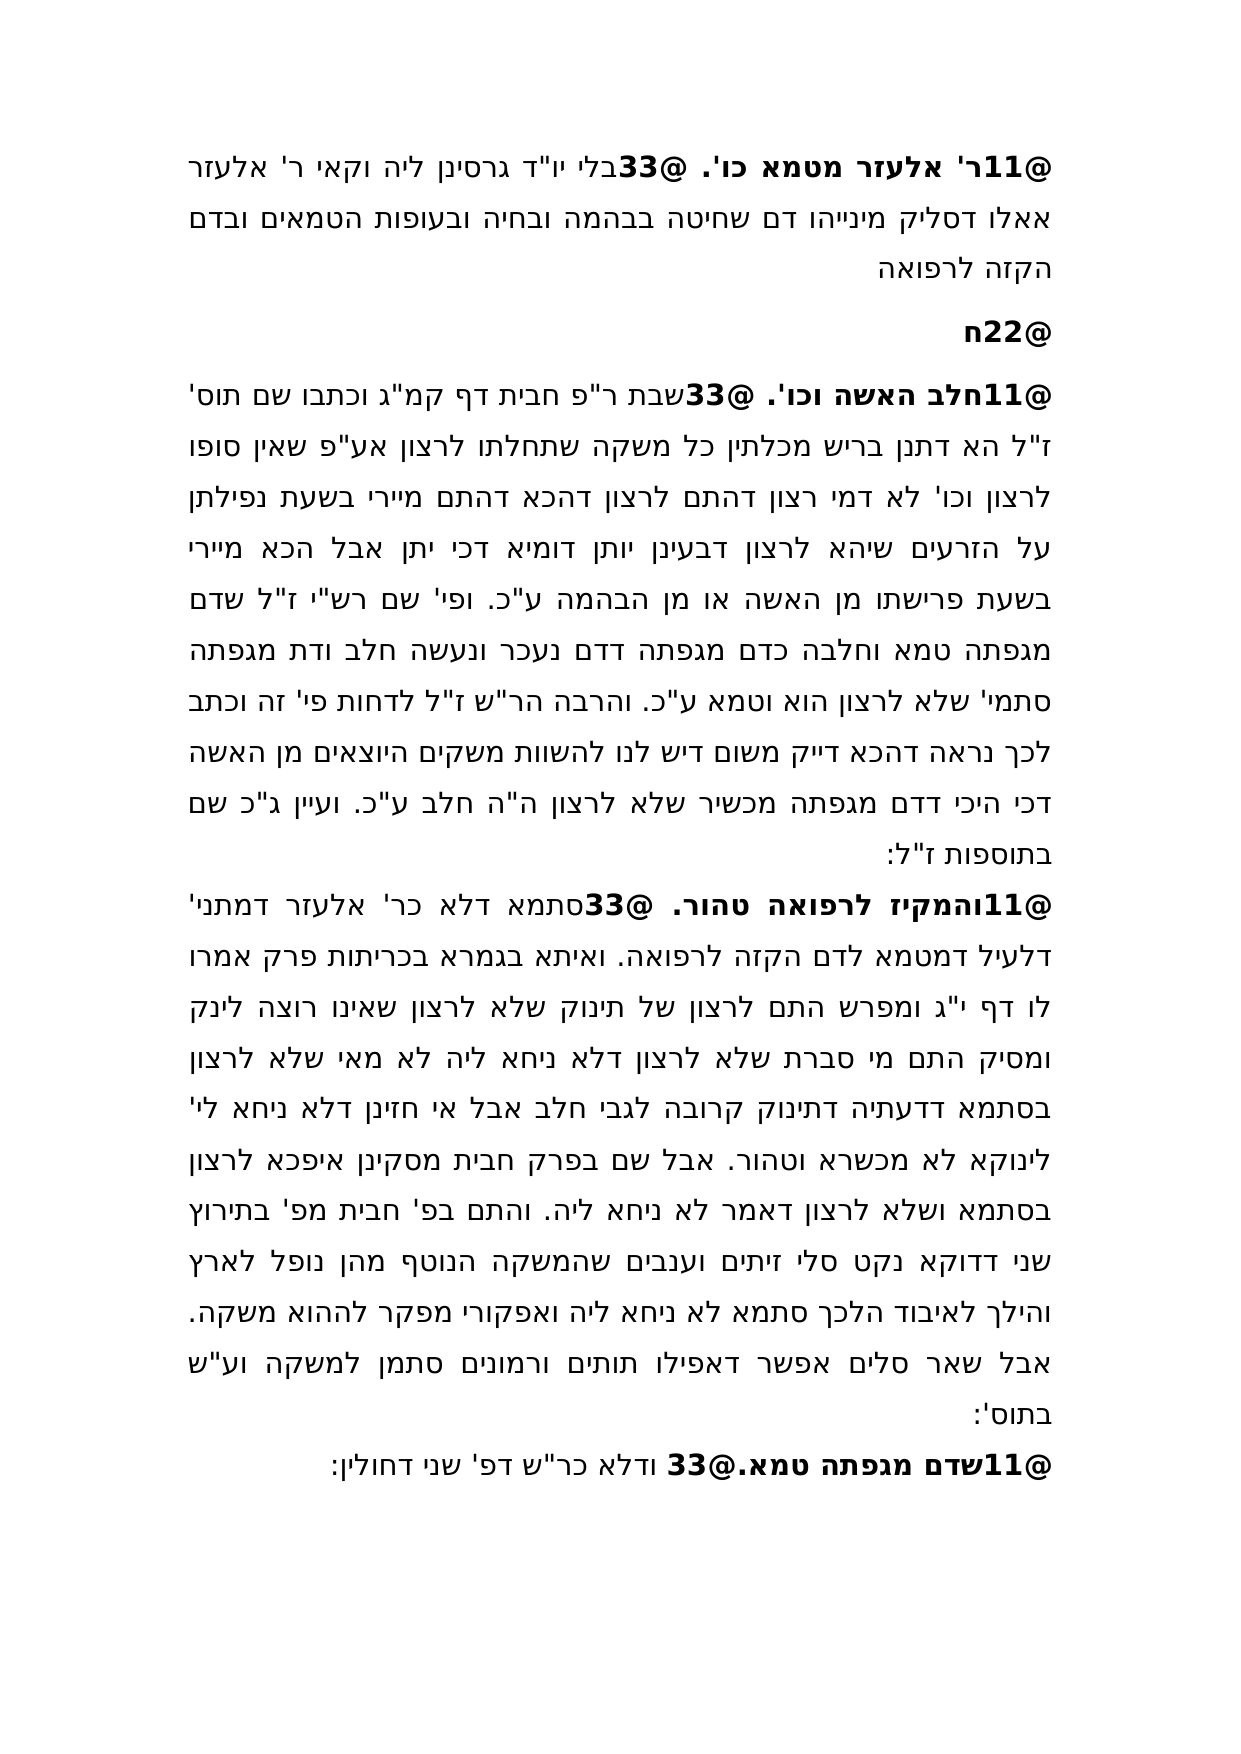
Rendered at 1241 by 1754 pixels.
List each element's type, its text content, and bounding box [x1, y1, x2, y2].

text @11חלב האשה וכו'. @33שבת ר"פ חבית דף קמ"ג וכתבו שם תוס' ז"ל הא דתנן בריש מכלתין כל משקה שתחלתו לרצון אע"פ שאין סופו לרצון וכו' לא דמי רצון דהתם לרצון דהכא דהתם מיירי בשעת נפילתן על הזרעים שיהא לרצון דבעינן יותן דומיא דכי יתן אבל הכא מיירי בשעת פרישתו מן האשה או מן הבהמה ע"כ. ופי' שם רש"י ז"ל שדם מגפתה טמא וחלבה כדם מגפתה דדם נעכר ונעשה חלב ודת מגפתה סתמי' שלא לרצון הוא וטמא ע"כ. והרבה הר"ש ז"ל לדחות פי' זה וכתב לכך נראה דהכא דייק משום דיש לנו להשוות משקים היוצאים מן האשה דכי היכי דדם מגפתה מכשיר שלא לרצון ה"ה חלב ע"כ. ועיין ג"כ שם בתוספות ז"ל: [187, 379, 1053, 871]
text @11ר' אלעזר מטמא כו'. @33בלי יו"ד גרסינן ליה וקאי ר' אלעזר אאלו דסליק מינייהו דם שחיטה בבהמה ובחיה ובעופות הטמאים ובדם הקזה לרפואה [187, 150, 1053, 286]
subtitle @22ח [187, 315, 1053, 349]
text @11שדם מגפתה טמא.@33 ודלא כר"ש דפ' שני דחולין: [187, 1448, 1053, 1482]
text @11והמקיז לרפואה טהור. @33סתמא דלא כר' אלעזר דמתני' דלעיל דמטמא לדם הקזה לרפואה. ואיתא בגמרא בכריתות פרק אמרו לו דף י"ג ומפרש התם לרצון של תינוק שלא לרצון שאינו רוצה לינק ומסיק התם מי סברת שלא לרצון דלא ניחא ליה לא מאי שלא לרצון בסתמא דדעתיה דתינוק קרובה לגבי חלב אבל אי חזינן דלא ניחא לי' לינוקא לא מכשרא וטהור. אבל שם בפרק חבית מסקינן איפכא לרצון בסתמא ושלא לרצון דאמר לא ניחא ליה. והתם בפ' חבית מפ' בתירוץ שני דדוקא נקט סלי זיתים וענבים שהמשקה הנוטף מהן נופל לארץ והילך לאיבוד הלכך סתמא לא ניחא ליה ואפקורי מפקר לההוא משקה. אבל שאר סלים אפשר דאפילו תותים ורמונים סתמן למשקה וע"ש בתוס': [187, 888, 1053, 1431]
